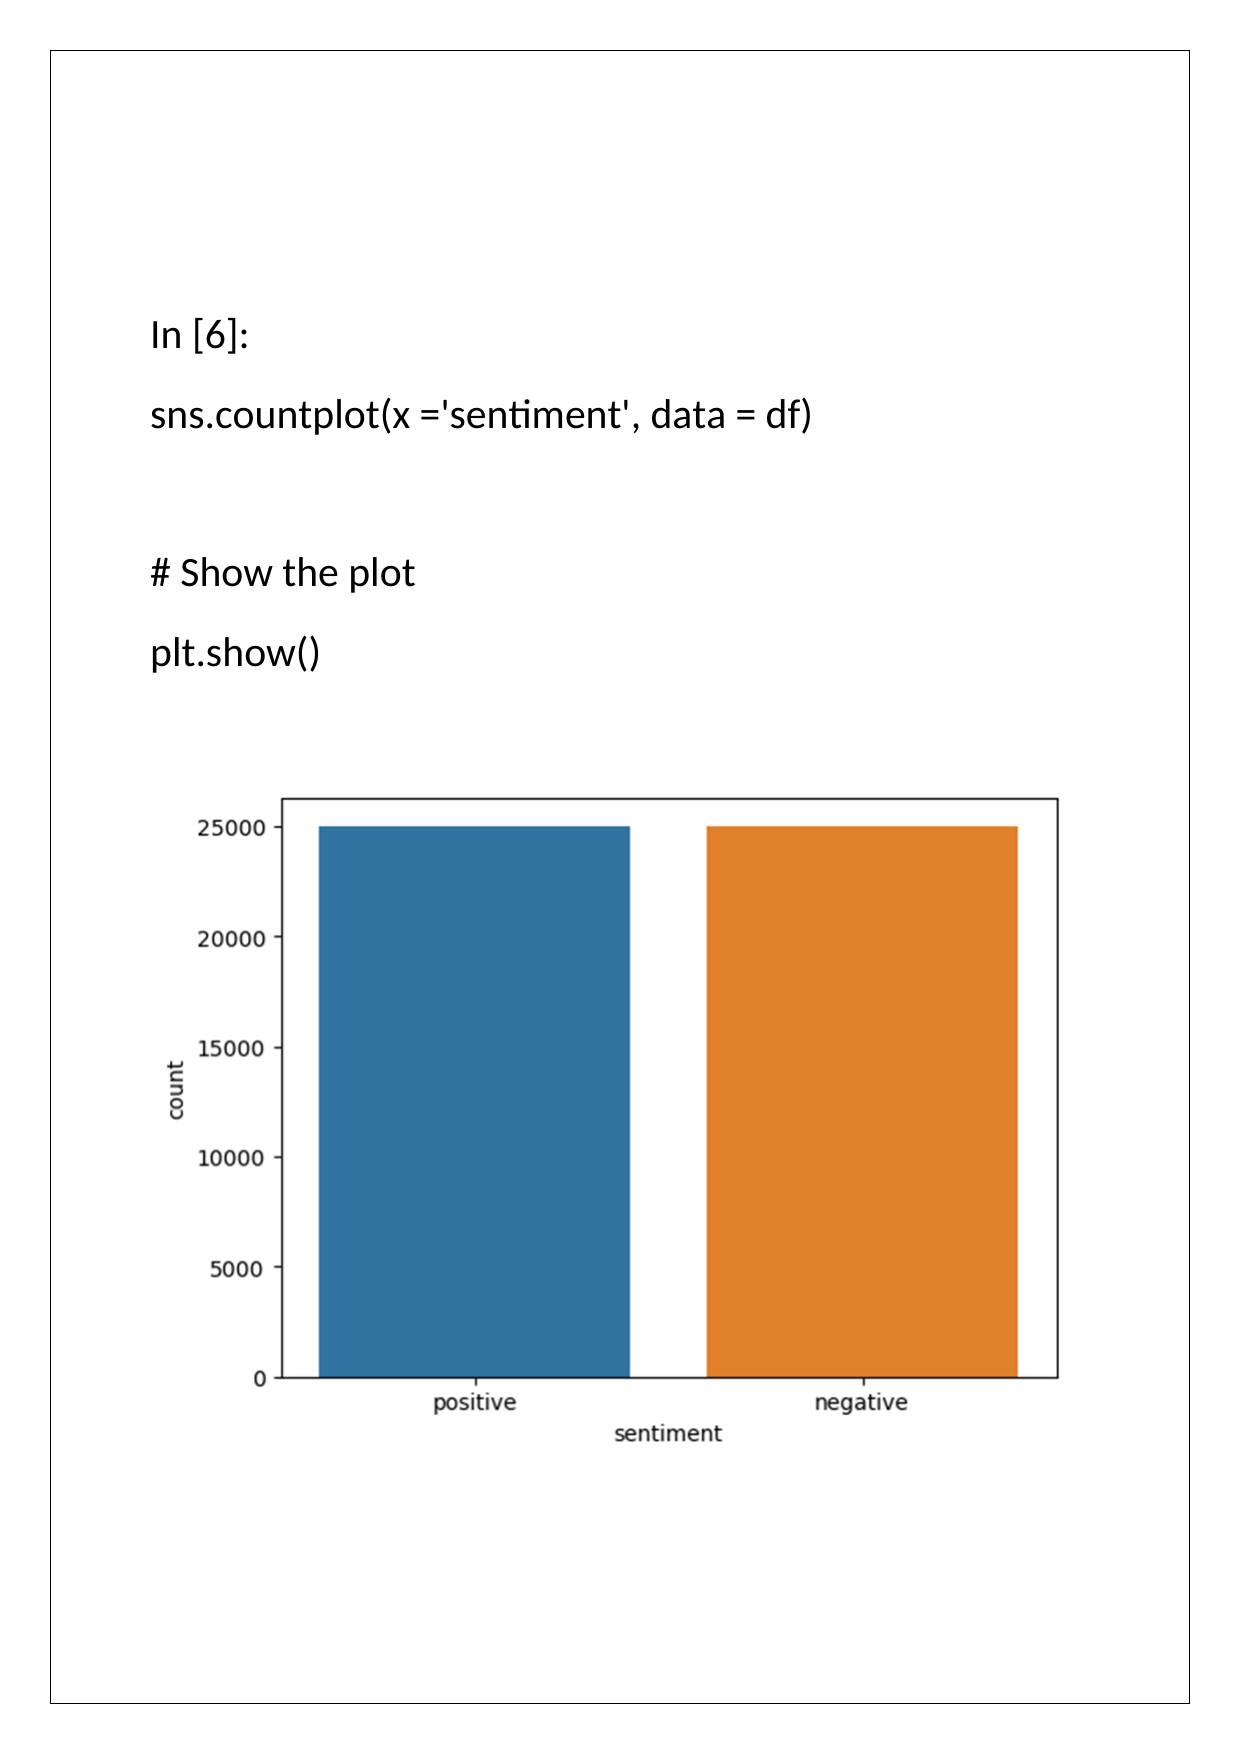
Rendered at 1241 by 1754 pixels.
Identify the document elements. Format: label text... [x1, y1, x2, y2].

text # Show the plot [150, 546, 1090, 597]
text In [6]: [150, 308, 1090, 359]
text plt.show() [150, 626, 1090, 676]
picture [150, 784, 1071, 1460]
text sns.countplot(x ='sentiment', data = df) [150, 388, 1090, 439]
